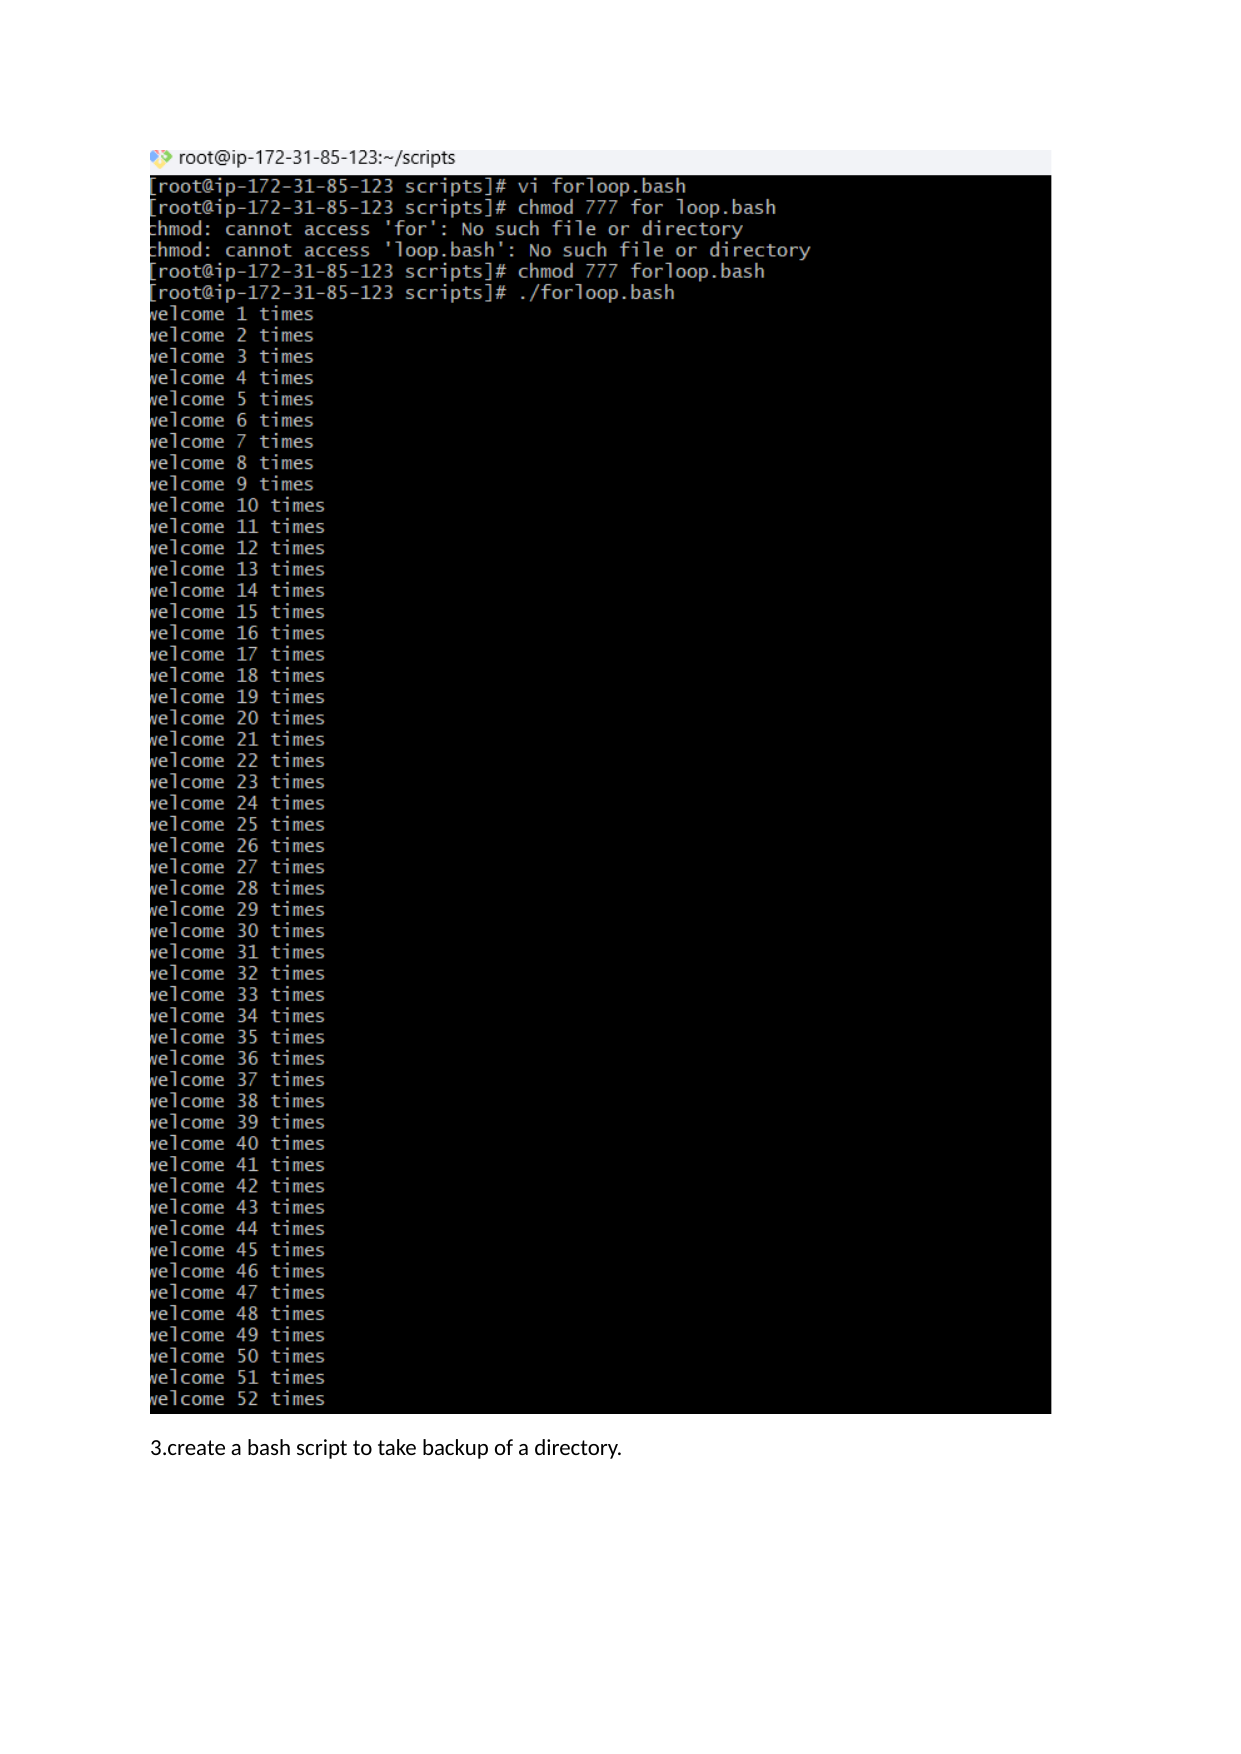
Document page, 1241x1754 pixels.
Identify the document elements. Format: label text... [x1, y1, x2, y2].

text 3.create a bash script to take backup of a directory. [150, 1433, 1090, 1461]
picture [150, 150, 1052, 1414]
